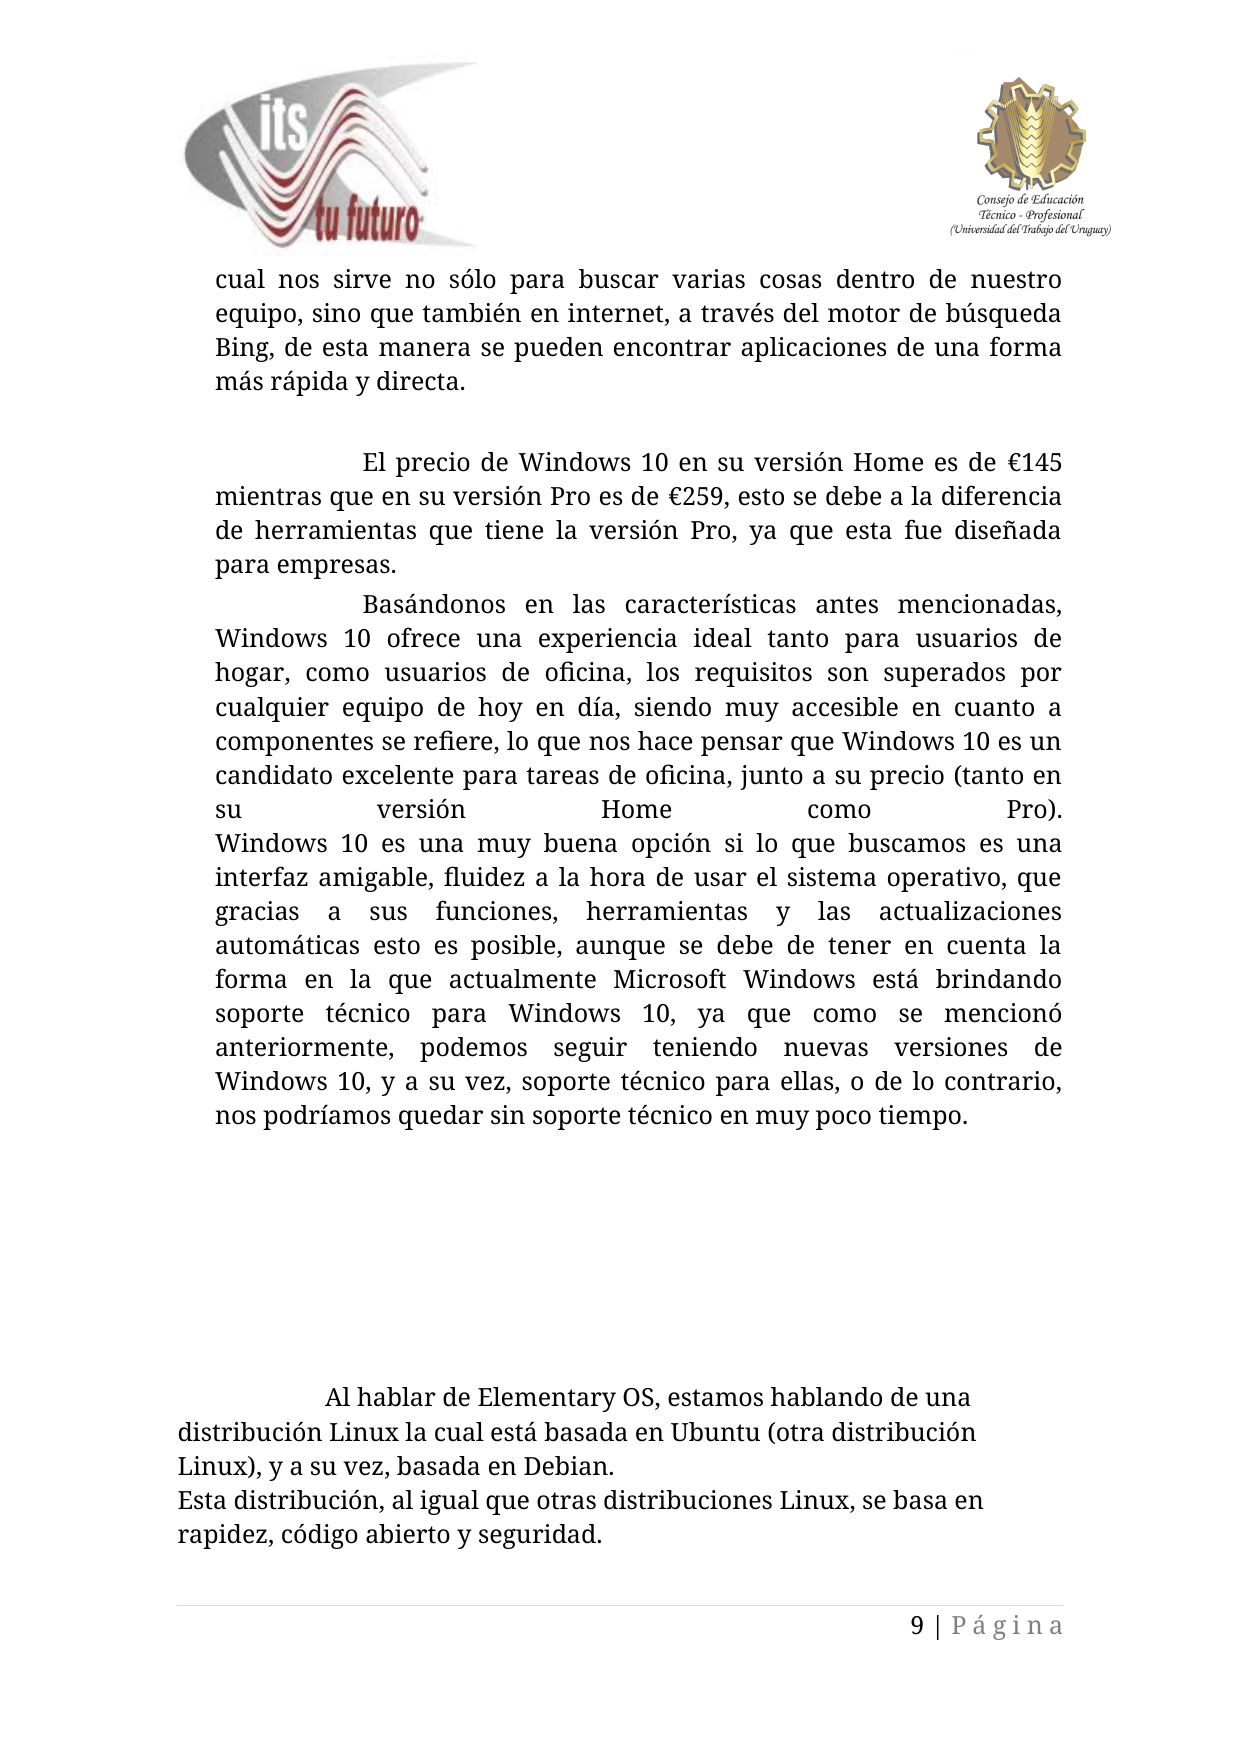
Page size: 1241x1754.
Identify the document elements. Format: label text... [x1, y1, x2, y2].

picture [177, 55, 488, 256]
picture [923, 51, 1135, 262]
text Basándonos en las características antes mencionadas, Windows 10 ofrece una experiencia ideal tanto para usuarios de hogar, como usuarios de oficina, los requisitos son superados por cualquier equipo de hoy en día, siendo muy accesible en cuanto a componentes se refiere, lo que nos hace pensar que Windows 10 es un candidato excelente para tareas de oficina, junto a su precio (tanto en su versión Home como Pro). Windows 10 es una muy buena opción si lo que buscamos es una interfaz amigable, fluidez a la hora de usar el sistema operativo, que gracias a sus funciones, herramientas y las actualizaciones automáticas esto es posible, aunque se debe de tener en cuenta la forma en la que actualmente Microsoft Windows está brindando soporte técnico para Windows 10, ya que como se mencionó anteriormente, podemos seguir teniendo nuevas versiones de Windows 10, y a su vez, soporte técnico para ellas, o de lo contrario, nos podríamos quedar sin soporte técnico en muy poco tiempo. [215, 587, 1063, 1132]
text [215, 150, 1063, 398]
text El precio de Windows 10 en su versión Home es de €145 mientras que en su versión Pro es de €259, esto se debe a la diferencia de herramientas que tiene la versión Pro, ya que esta fue diseñada para empresas. [215, 444, 1063, 581]
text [177, 1380, 1063, 1550]
